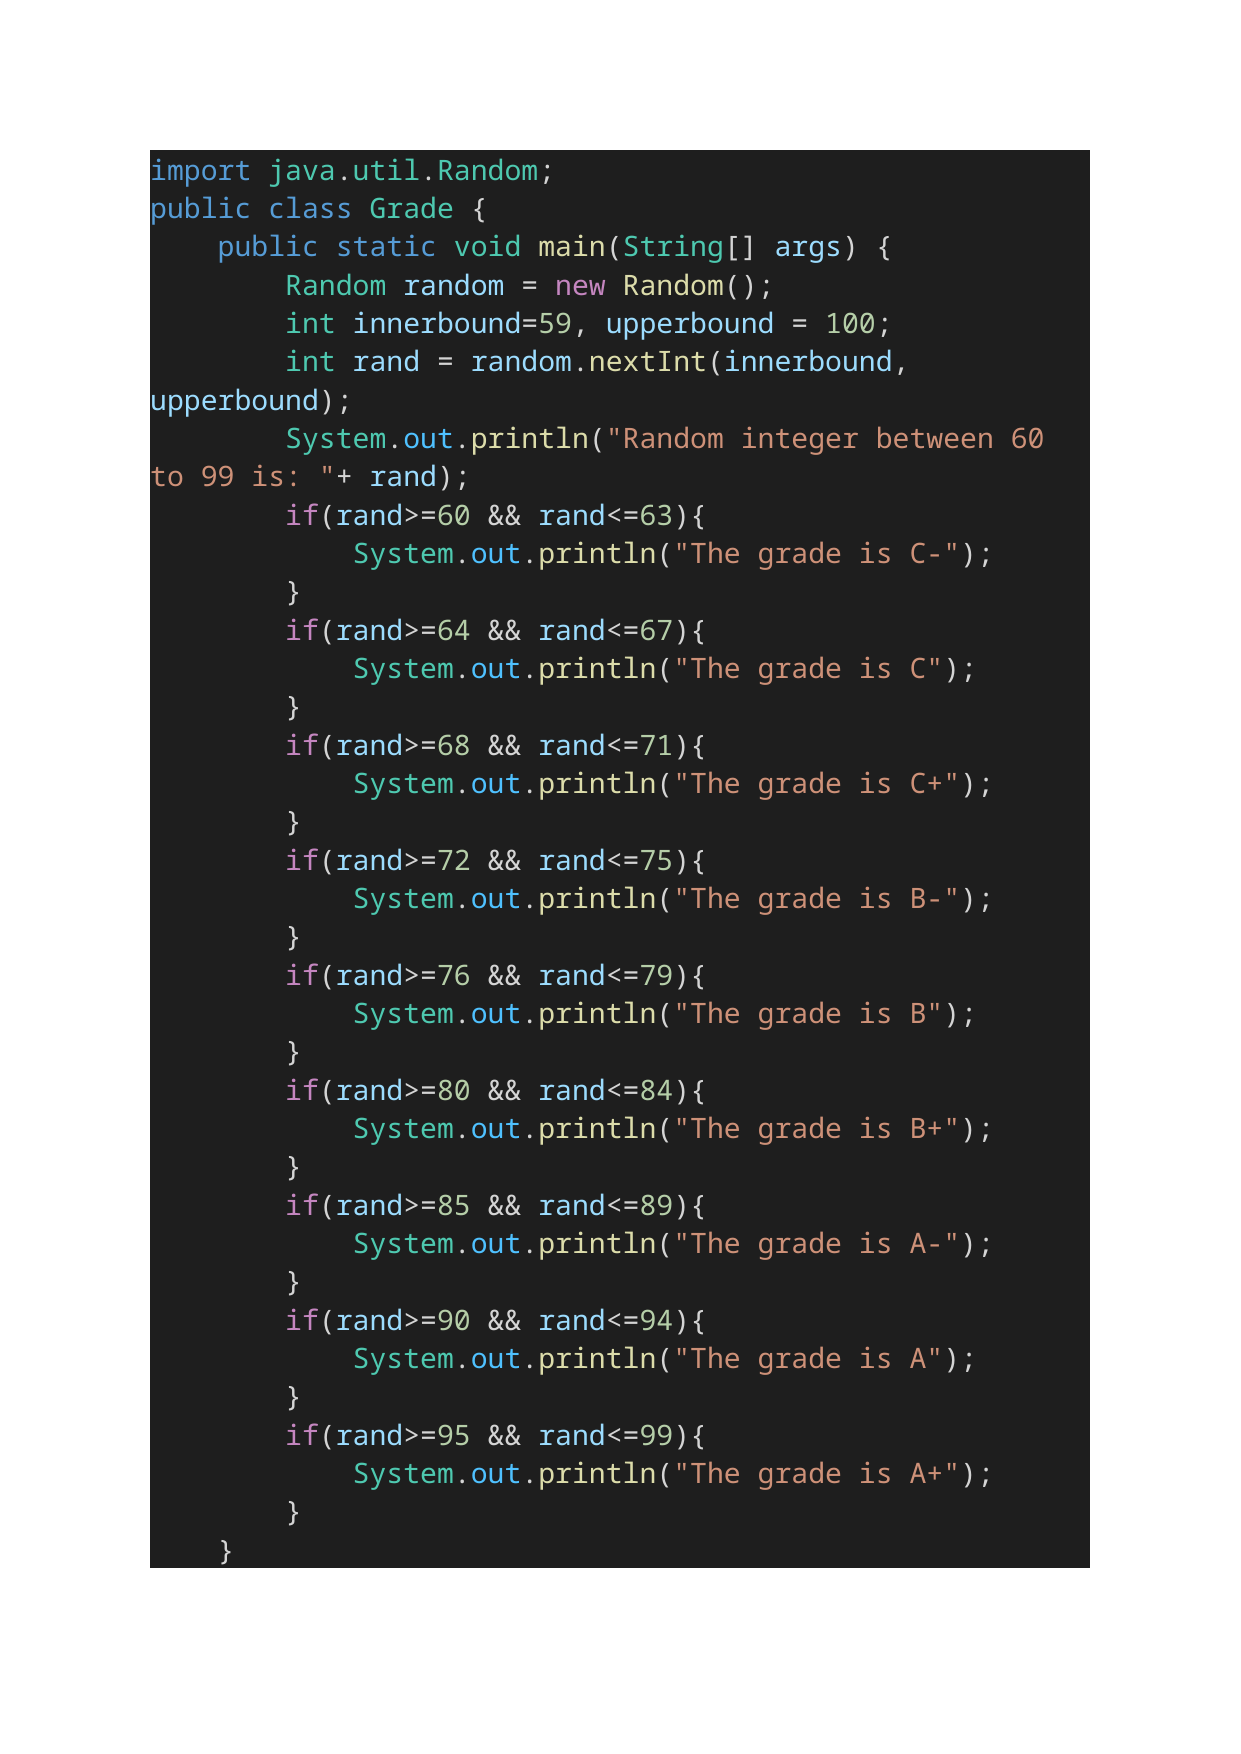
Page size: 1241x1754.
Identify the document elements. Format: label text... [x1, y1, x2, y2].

text } [150, 802, 1090, 840]
text } [150, 1492, 1090, 1530]
text System.out.println("The grade is C"); [150, 648, 1090, 687]
text System.out.println("The grade is B+"); [150, 1108, 1090, 1147]
text public class Grade { [150, 188, 1090, 227]
text if(rand>=68 && rand<=71){ [150, 725, 1090, 763]
text } [150, 1530, 1090, 1568]
text public static void main(String[] args) { [150, 227, 1090, 265]
text if(rand>=72 && rand<=75){ [150, 840, 1090, 878]
text } [150, 1032, 1090, 1070]
text } [150, 1262, 1090, 1300]
text if(rand>=76 && rand<=79){ [150, 955, 1090, 993]
text System.out.println("The grade is B"); [150, 993, 1090, 1032]
text System.out.println("Random integer between 60 to 99 is: "+ rand); [150, 418, 1090, 495]
text } [150, 687, 1090, 725]
text if(rand>=80 && rand<=84){ [150, 1070, 1090, 1108]
text if(rand>=95 && rand<=99){ [150, 1415, 1090, 1453]
text System.out.println("The grade is A-"); [150, 1223, 1090, 1262]
text System.out.println("The grade is C-"); [150, 533, 1090, 572]
text import java.util.Random; [150, 150, 1090, 188]
text System.out.println("The grade is C+"); [150, 763, 1090, 802]
text Random random = new Random(); [150, 265, 1090, 303]
text int rand = random.nextInt(innerbound, upperbound); [150, 342, 1090, 418]
text if(rand>=64 && rand<=67){ [150, 610, 1090, 648]
text if(rand>=90 && rand<=94){ [150, 1300, 1090, 1338]
text System.out.println("The grade is A+"); [150, 1453, 1090, 1492]
text if(rand>=85 && rand<=89){ [150, 1185, 1090, 1223]
text int innerbound=59, upperbound = 100; [150, 303, 1090, 342]
text System.out.println("The grade is A"); [150, 1338, 1090, 1377]
text } [150, 1147, 1090, 1185]
text if(rand>=60 && rand<=63){ [150, 495, 1090, 533]
text System.out.println("The grade is B-"); [150, 878, 1090, 917]
text } [150, 1377, 1090, 1415]
text } [150, 572, 1090, 610]
text } [150, 917, 1090, 955]
